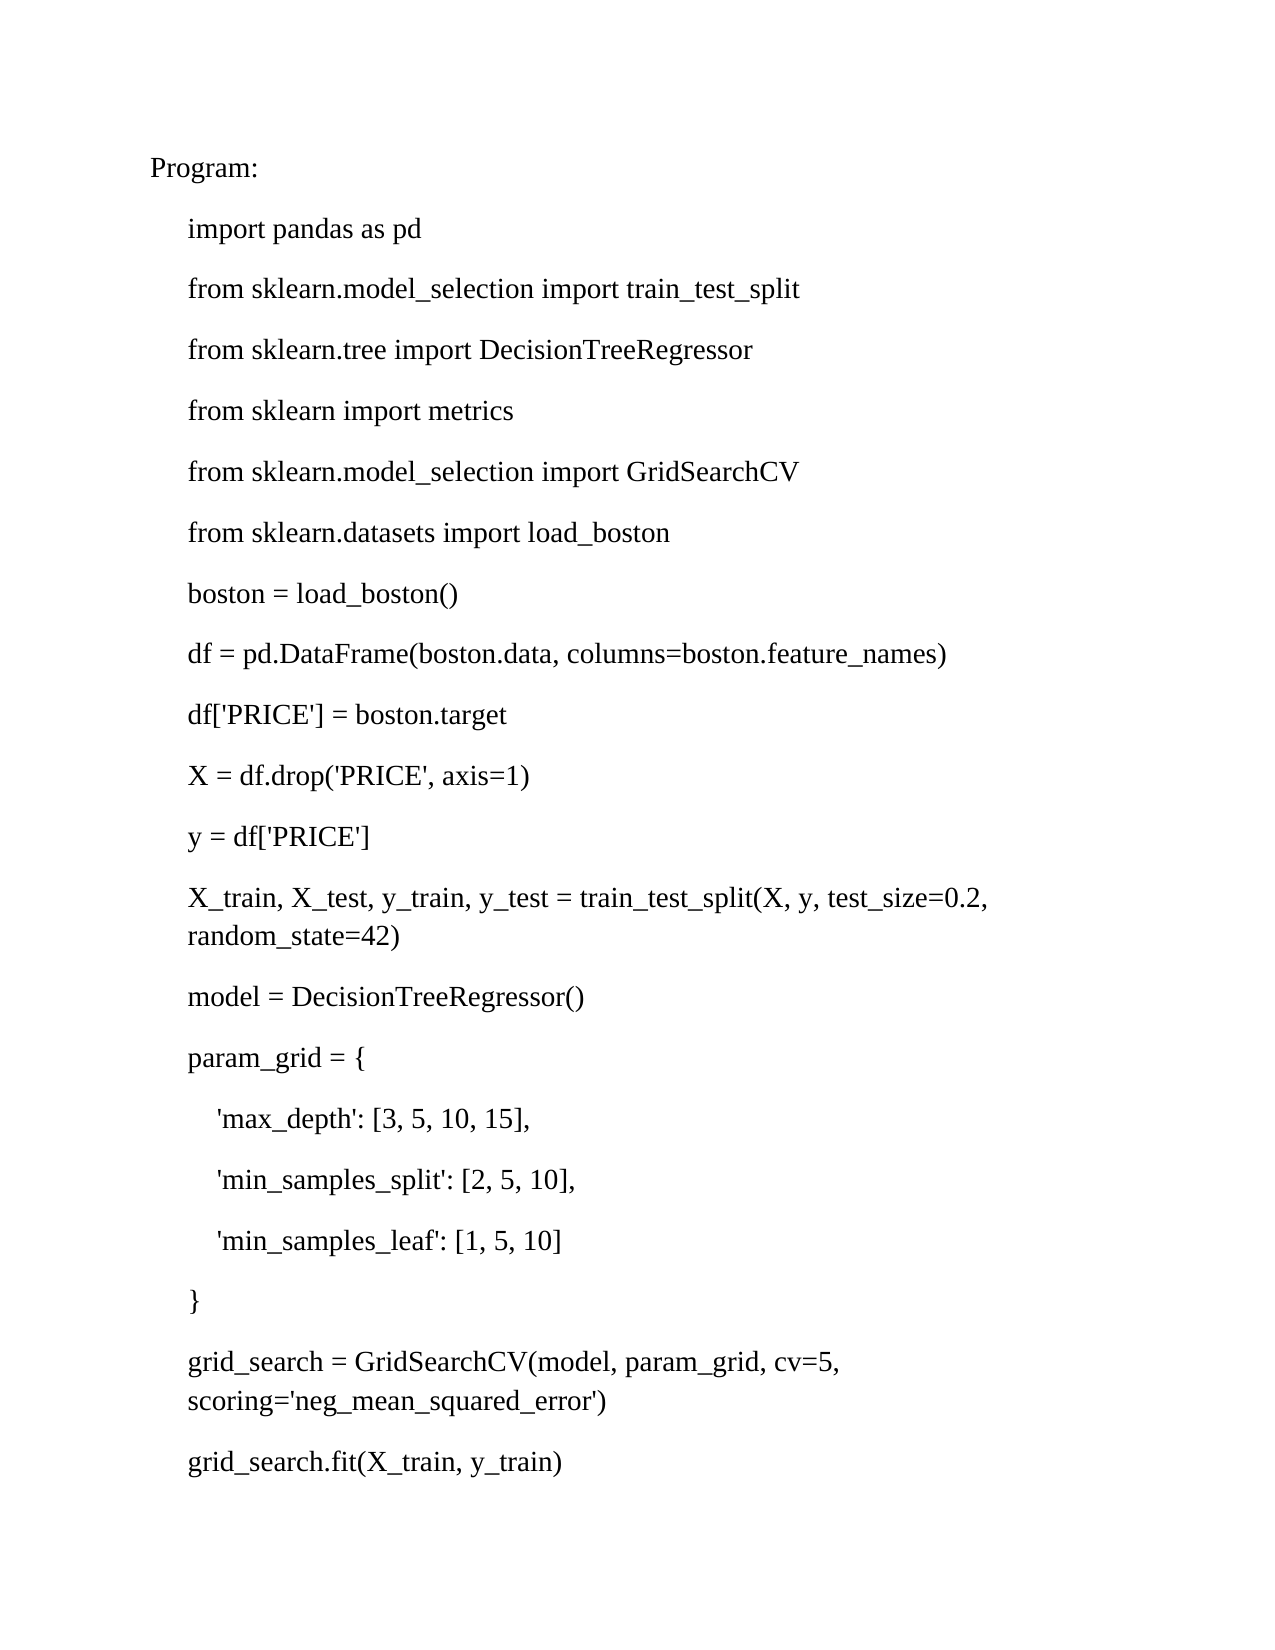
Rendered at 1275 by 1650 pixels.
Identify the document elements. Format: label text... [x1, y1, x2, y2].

subtitle } [187, 1283, 1125, 1317]
subtitle grid_search.fit(X_train, y_train) [187, 1444, 1125, 1477]
subtitle X_train, X_test, y_train, y_test = train_test_split(X, y, test_size=0.2, random_state=42) [187, 880, 1125, 952]
subtitle from sklearn.model_selection import GridSearchCV [187, 454, 1125, 488]
subtitle from sklearn.datasets import load_boston [187, 515, 1125, 548]
subtitle boston = load_boston() [187, 576, 1125, 609]
subtitle from sklearn.tree import DecisionTreeRegressor [187, 332, 1125, 366]
subtitle param_grid = { [187, 1040, 1125, 1074]
subtitle y = df['PRICE'] [187, 819, 1125, 853]
subtitle 'min_samples_leaf': [1, 5, 10] [187, 1223, 1125, 1256]
subtitle from sklearn.model_selection import train_test_split [187, 272, 1125, 305]
subtitle 'max_depth': [3, 5, 10, 15], [187, 1101, 1125, 1134]
subtitle Program: [150, 150, 1125, 183]
subtitle df = pd.DataFrame(boston.data, columns=boston.feature_names) [187, 637, 1125, 670]
subtitle model = DecisionTreeRegressor() [187, 979, 1125, 1013]
subtitle 'min_samples_split': [2, 5, 10], [187, 1162, 1125, 1195]
subtitle grid_search = GridSearchCV(model, param_grid, cv=5, scoring='neg_mean_squared_error') [187, 1344, 1125, 1416]
subtitle from sklearn import metrics [187, 393, 1125, 427]
subtitle import pandas as pd [187, 211, 1125, 244]
subtitle df['PRICE'] = boston.target [187, 697, 1125, 731]
subtitle X = df.drop('PRICE', axis=1) [187, 758, 1125, 792]
